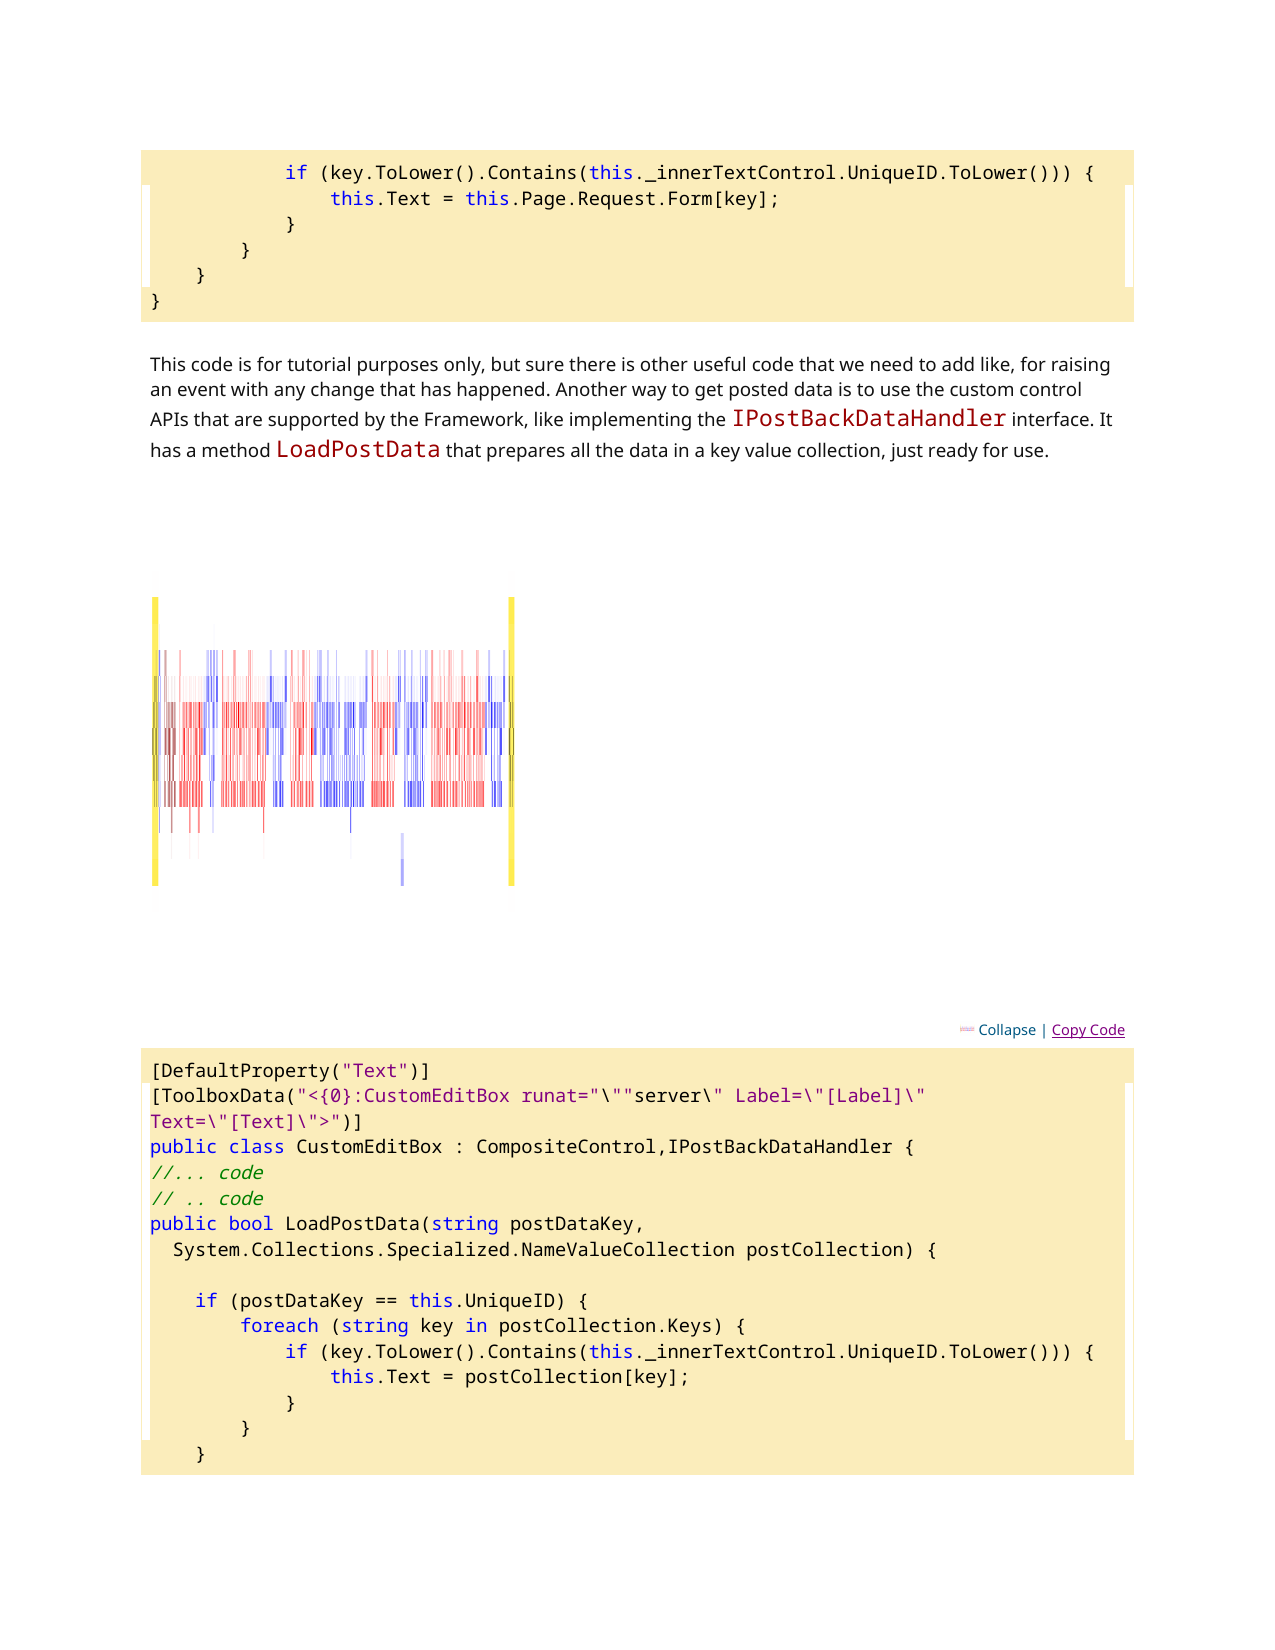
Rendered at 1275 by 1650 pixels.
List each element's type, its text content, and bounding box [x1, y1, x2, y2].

text public bool LoadPostData(string postDataKey, [150, 1210, 1125, 1236]
picture [960, 1021, 975, 1036]
text This code is for tutorial purposes only, but sure there is other useful code that we need to add like, for raising an event with any change that has happened. Another way to get posted data is to use the custom control APIs that are supported by the Framework, like implementing the IPostBackDataHandler interface. It has a method LoadPostData that prepares all the data in a key value collection, just ready for use. [150, 351, 1125, 464]
text } [150, 261, 1125, 278]
text System.Collections.Specialized.NameValueCollection postCollection) { [150, 1236, 1125, 1261]
text public class CustomEditBox : CompositeControl,IPostBackDataHandler { [150, 1134, 1125, 1159]
text foreach (string key in postCollection.Keys) { [150, 1312, 1125, 1338]
picture [988, 1027, 993, 1035]
picture [150, 493, 518, 991]
text } [150, 210, 1125, 236]
text if (key.ToLower().Contains(this._innerTextControl.UniqueID.ToLower())) { [150, 1338, 1125, 1363]
text if (postDataKey == this.UniqueID) { [150, 1287, 1125, 1312]
text this.Text = postCollection[key]; [150, 1363, 1125, 1389]
text if (key.ToLower().Contains(this._innerTextControl.UniqueID.ToLower())) { [142, 151, 1133, 185]
text } [150, 1389, 1125, 1414]
text } [150, 1414, 1125, 1431]
text } [142, 278, 1133, 321]
text //... code [150, 1159, 1125, 1185]
text [ToolboxData("<{0}:CustomEditBox runat="\""server\" Label=\"[Label]\" Text=\"[Text]\">")] [150, 1083, 1125, 1134]
text this.Text = this.Page.Request.Form[key]; [150, 185, 1125, 210]
text [DefaultProperty("Text")] [142, 1049, 1133, 1083]
text } [150, 236, 1125, 261]
text // .. code [150, 1185, 1125, 1210]
text } [142, 1431, 1133, 1474]
text Collapse | Copy Code [150, 1020, 1125, 1048]
